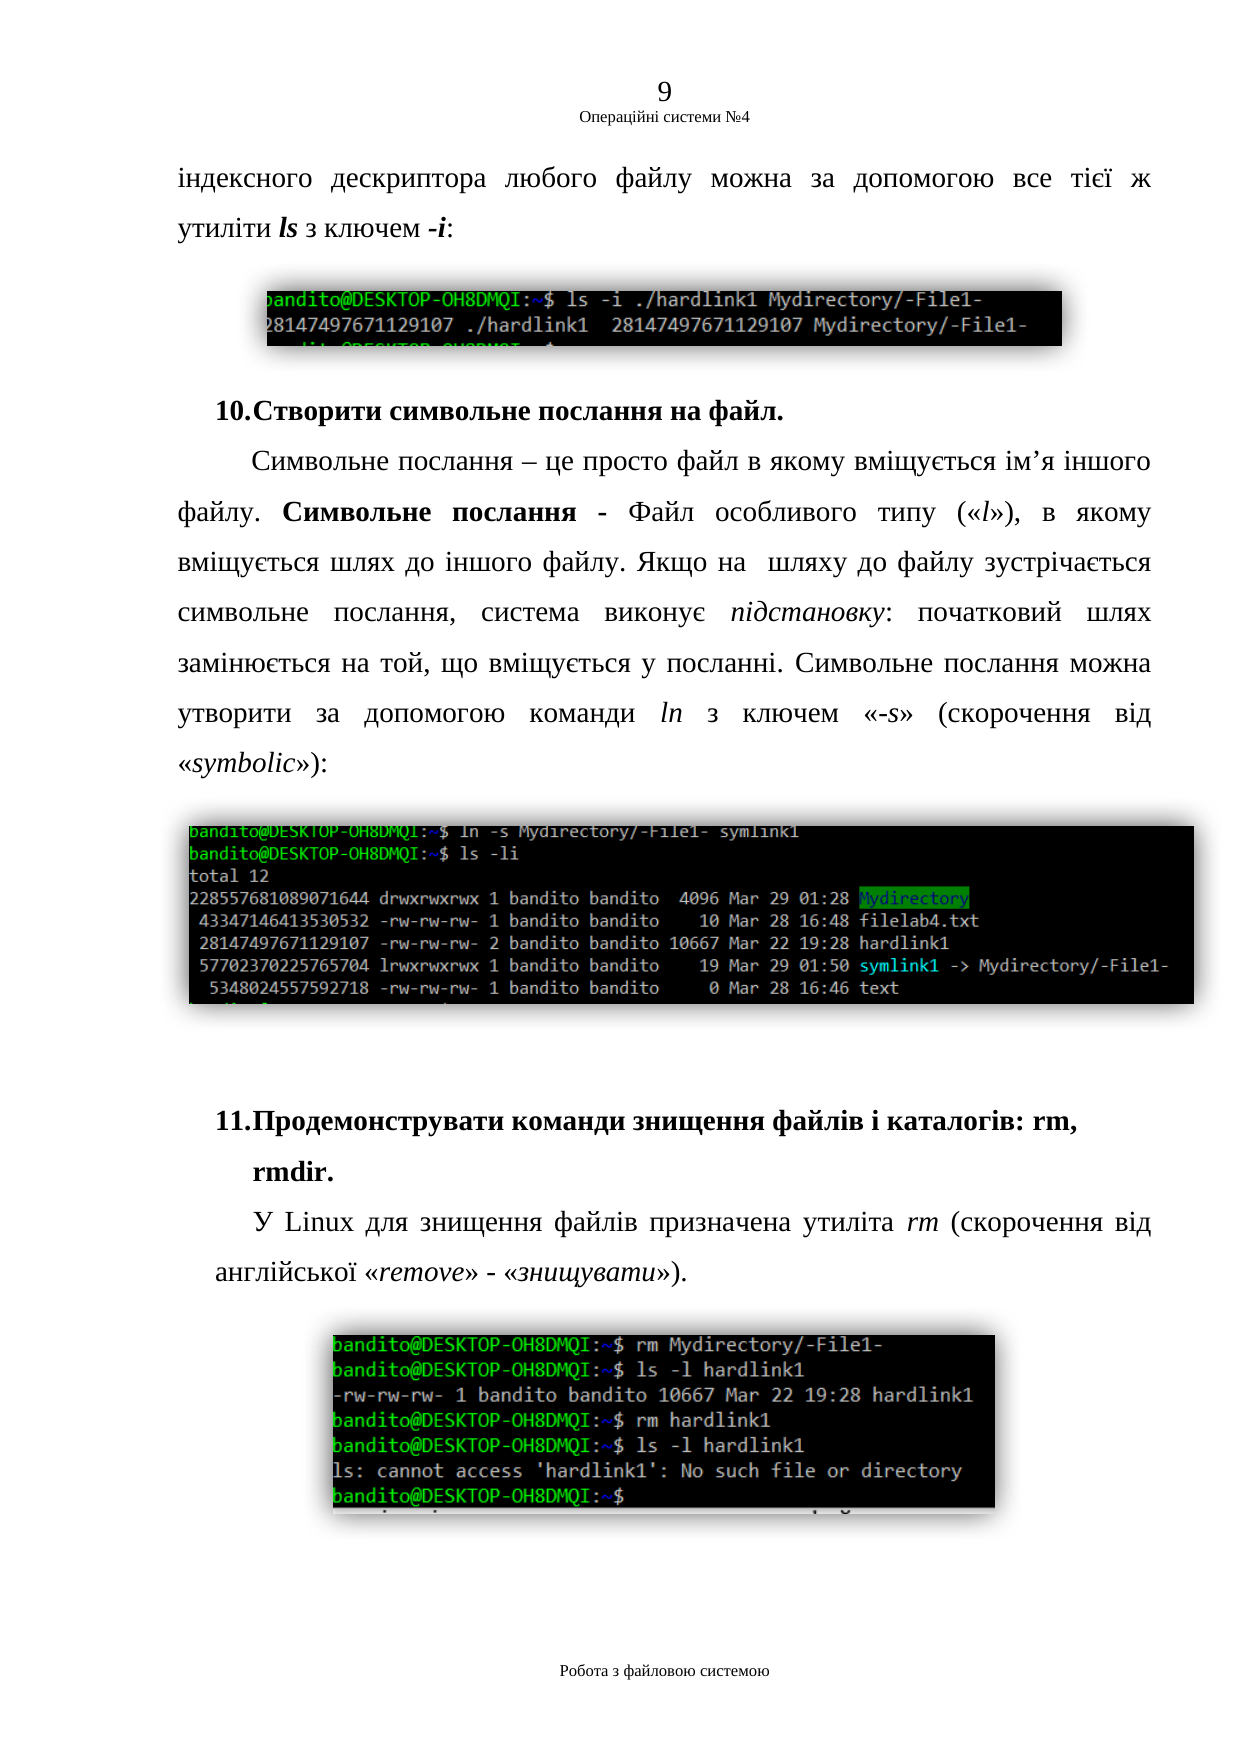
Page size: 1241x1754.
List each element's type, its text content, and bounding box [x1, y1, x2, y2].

subtitle Створити символьне послання на файл. [215, 393, 1152, 427]
subtitle Продемонструвати команди знищення файлів і каталогів: rm, rmdir. [215, 1103, 1152, 1187]
text У Linux для знищення файлів призначена утиліта rm (скорочення від англійської «remove» - «знищувати»). [215, 1204, 1152, 1288]
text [177, 160, 1152, 244]
picture [189, 826, 1194, 1004]
picture [333, 1335, 995, 1514]
picture [267, 291, 1062, 346]
text Символьне послання – це просто файл в якому вміщується ім’я іншого файлу. Cимвольне послання - Файл особливого типу («l»), в якому вміщується шлях до іншого файлу. Якщо на шляху до файлу зустрічається символьне послання, система виконує підстановку: початковий шлях замінюється на той, що вміщується у посланні. Символьне послання можна утворити за допомогою команди ln з ключем «-s» (скорочення від «symbolic»): [177, 443, 1152, 779]
